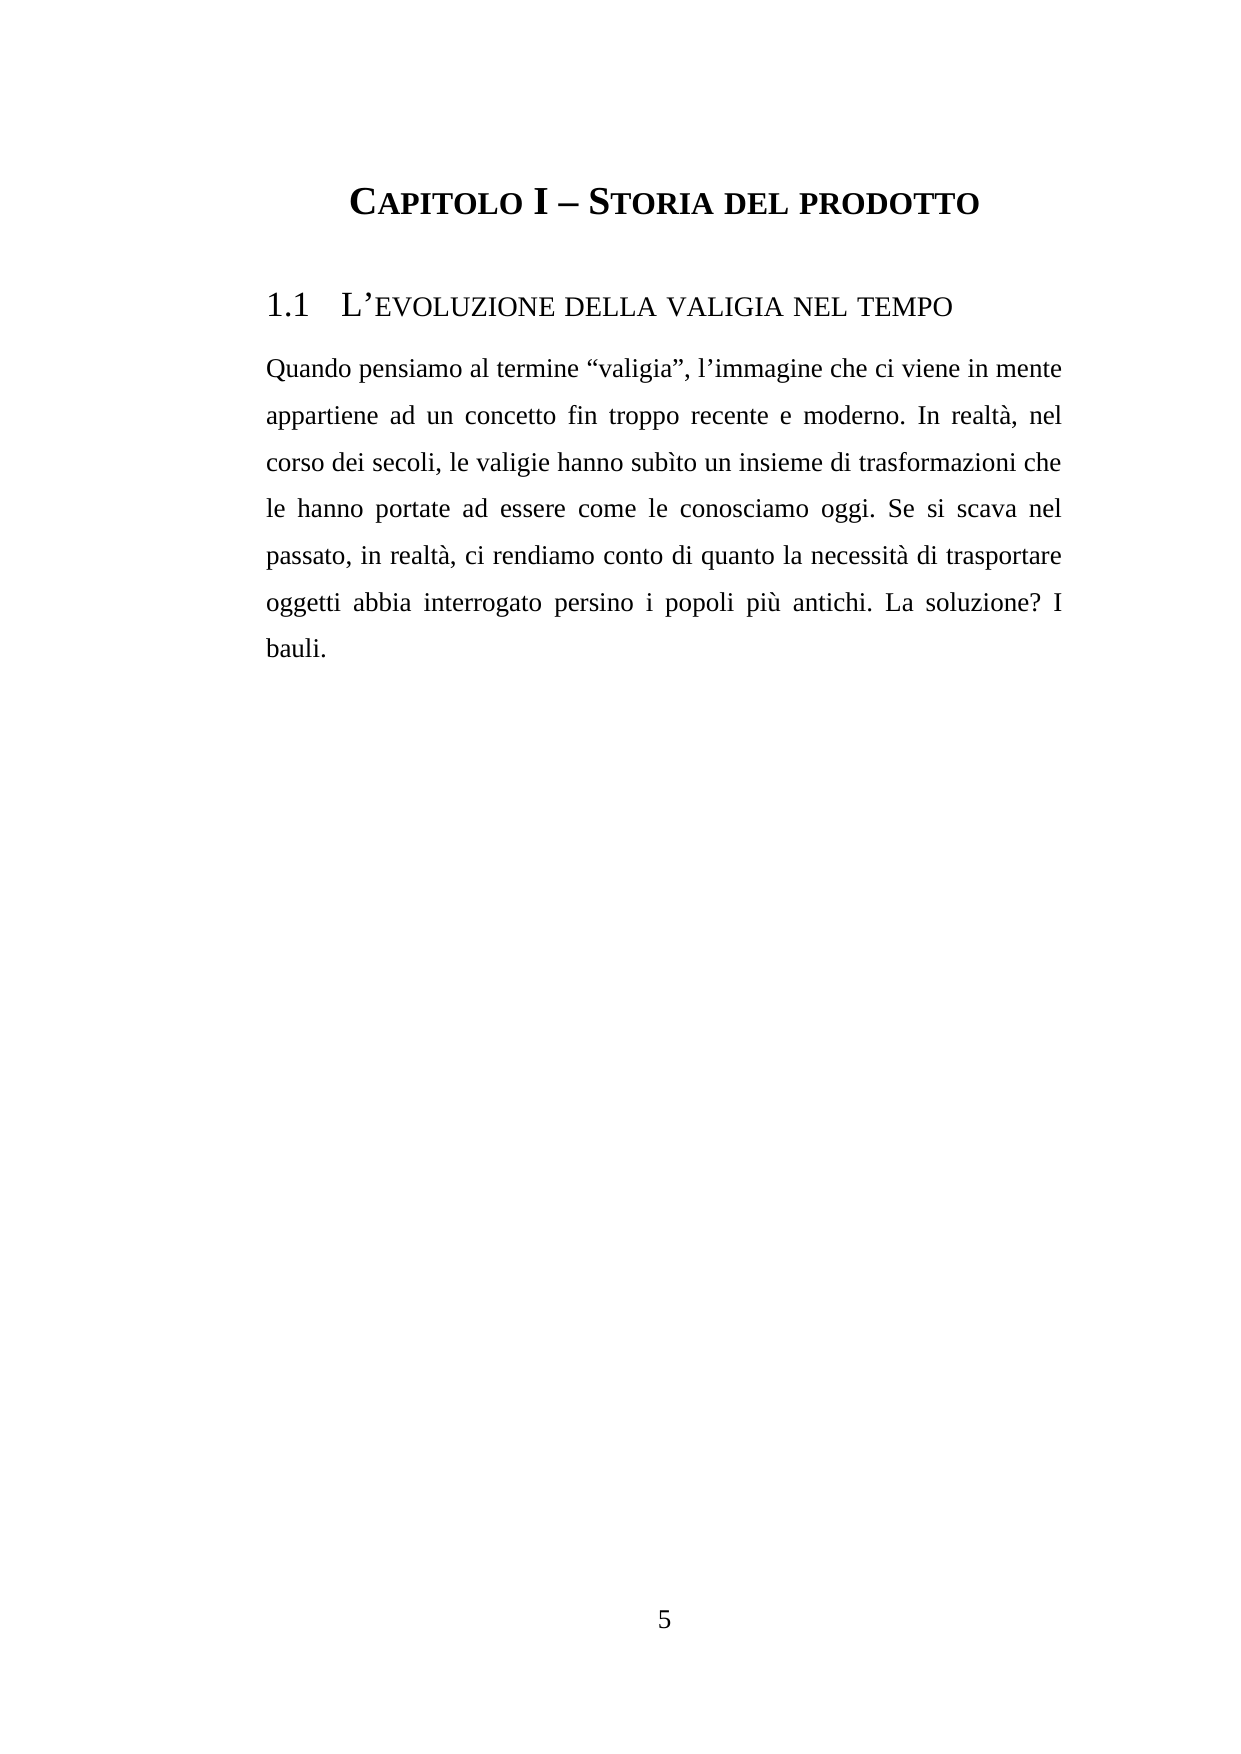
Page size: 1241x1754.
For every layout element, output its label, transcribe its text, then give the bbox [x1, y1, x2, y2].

subtitle L’evoluzione della valigia nel tempo [266, 283, 1063, 324]
text Quando pensiamo al termine “valigia”, l’immagine che ci viene in mente appartiene ad un concetto fin troppo recente e moderno. In realtà, nel corso dei secoli, le valigie hanno subìto un insieme di trasformazioni che le hanno portate ad essere come le conosciamo oggi. Se si scava nel passato, in realtà, ci rendiamo conto di quanto la necessità di trasportare oggetti abbia interrogato persino i popoli più antichi. La soluzione? I bauli. [266, 352, 1063, 664]
subtitle Capitolo I – Storia del prodotto [266, 177, 1063, 223]
